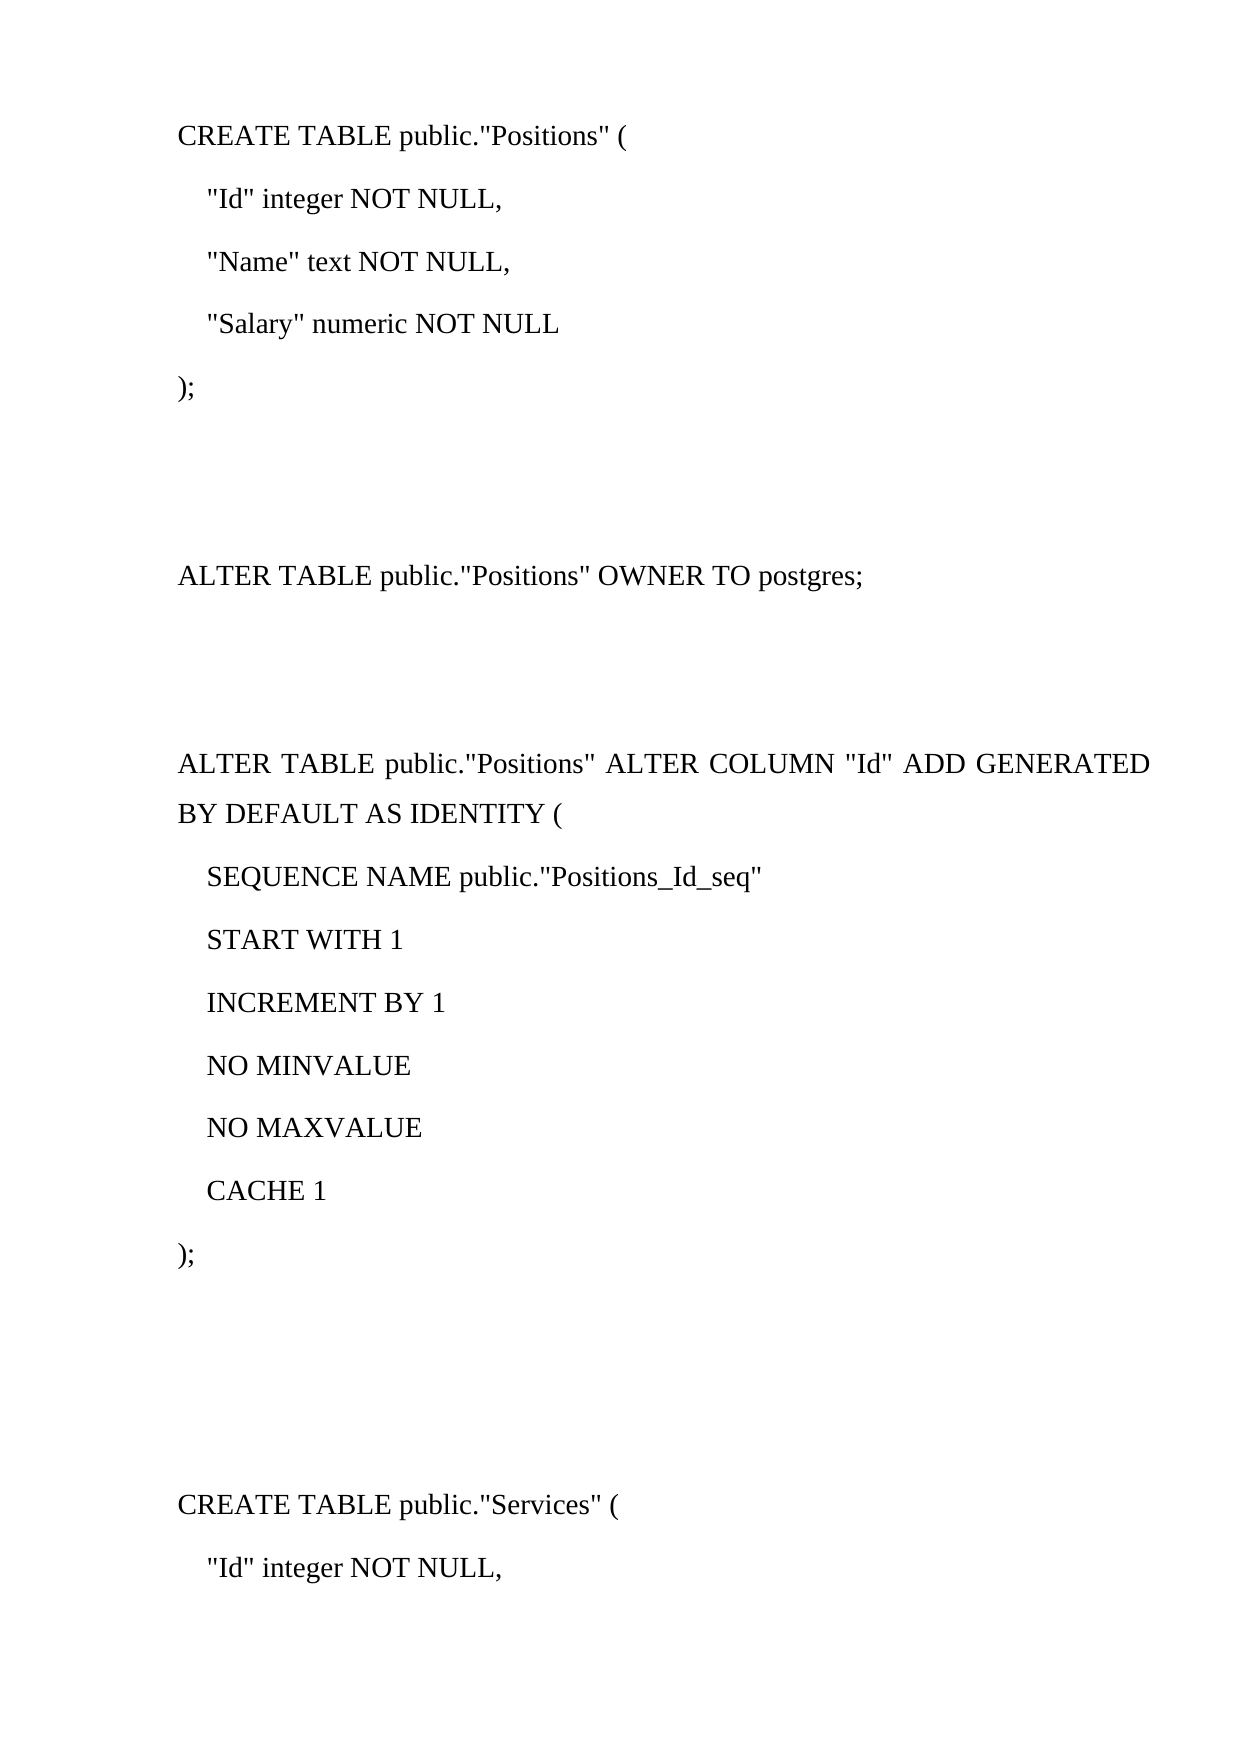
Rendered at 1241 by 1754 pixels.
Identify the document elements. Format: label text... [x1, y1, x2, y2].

text "Id" integer NOT NULL, [177, 1550, 1152, 1584]
text INCREMENT BY 1 [177, 985, 1152, 1018]
text ALTER TABLE public."Positions" ALTER COLUMN "Id" ADD GENERATED BY DEFAULT AS IDENTITY ( [177, 746, 1152, 830]
text CREATE TABLE public."Positions" ( [177, 118, 1152, 152]
text "Salary" numeric NOT NULL [177, 307, 1152, 340]
text "Id" integer NOT NULL, [177, 181, 1152, 214]
text CACHE 1 [177, 1173, 1152, 1207]
text ); [177, 369, 1152, 403]
text NO MINVALUE [177, 1048, 1152, 1081]
text START WITH 1 [177, 922, 1152, 956]
text CREATE TABLE public."Services" ( [177, 1487, 1152, 1521]
text ALTER TABLE public."Positions" OWNER TO postgres; [177, 558, 1152, 591]
text SEQUENCE NAME public."Positions_Id_seq" [177, 859, 1152, 893]
text ); [177, 1236, 1152, 1270]
text "Name" text NOT NULL, [177, 244, 1152, 277]
text NO MAXVALUE [177, 1111, 1152, 1144]
